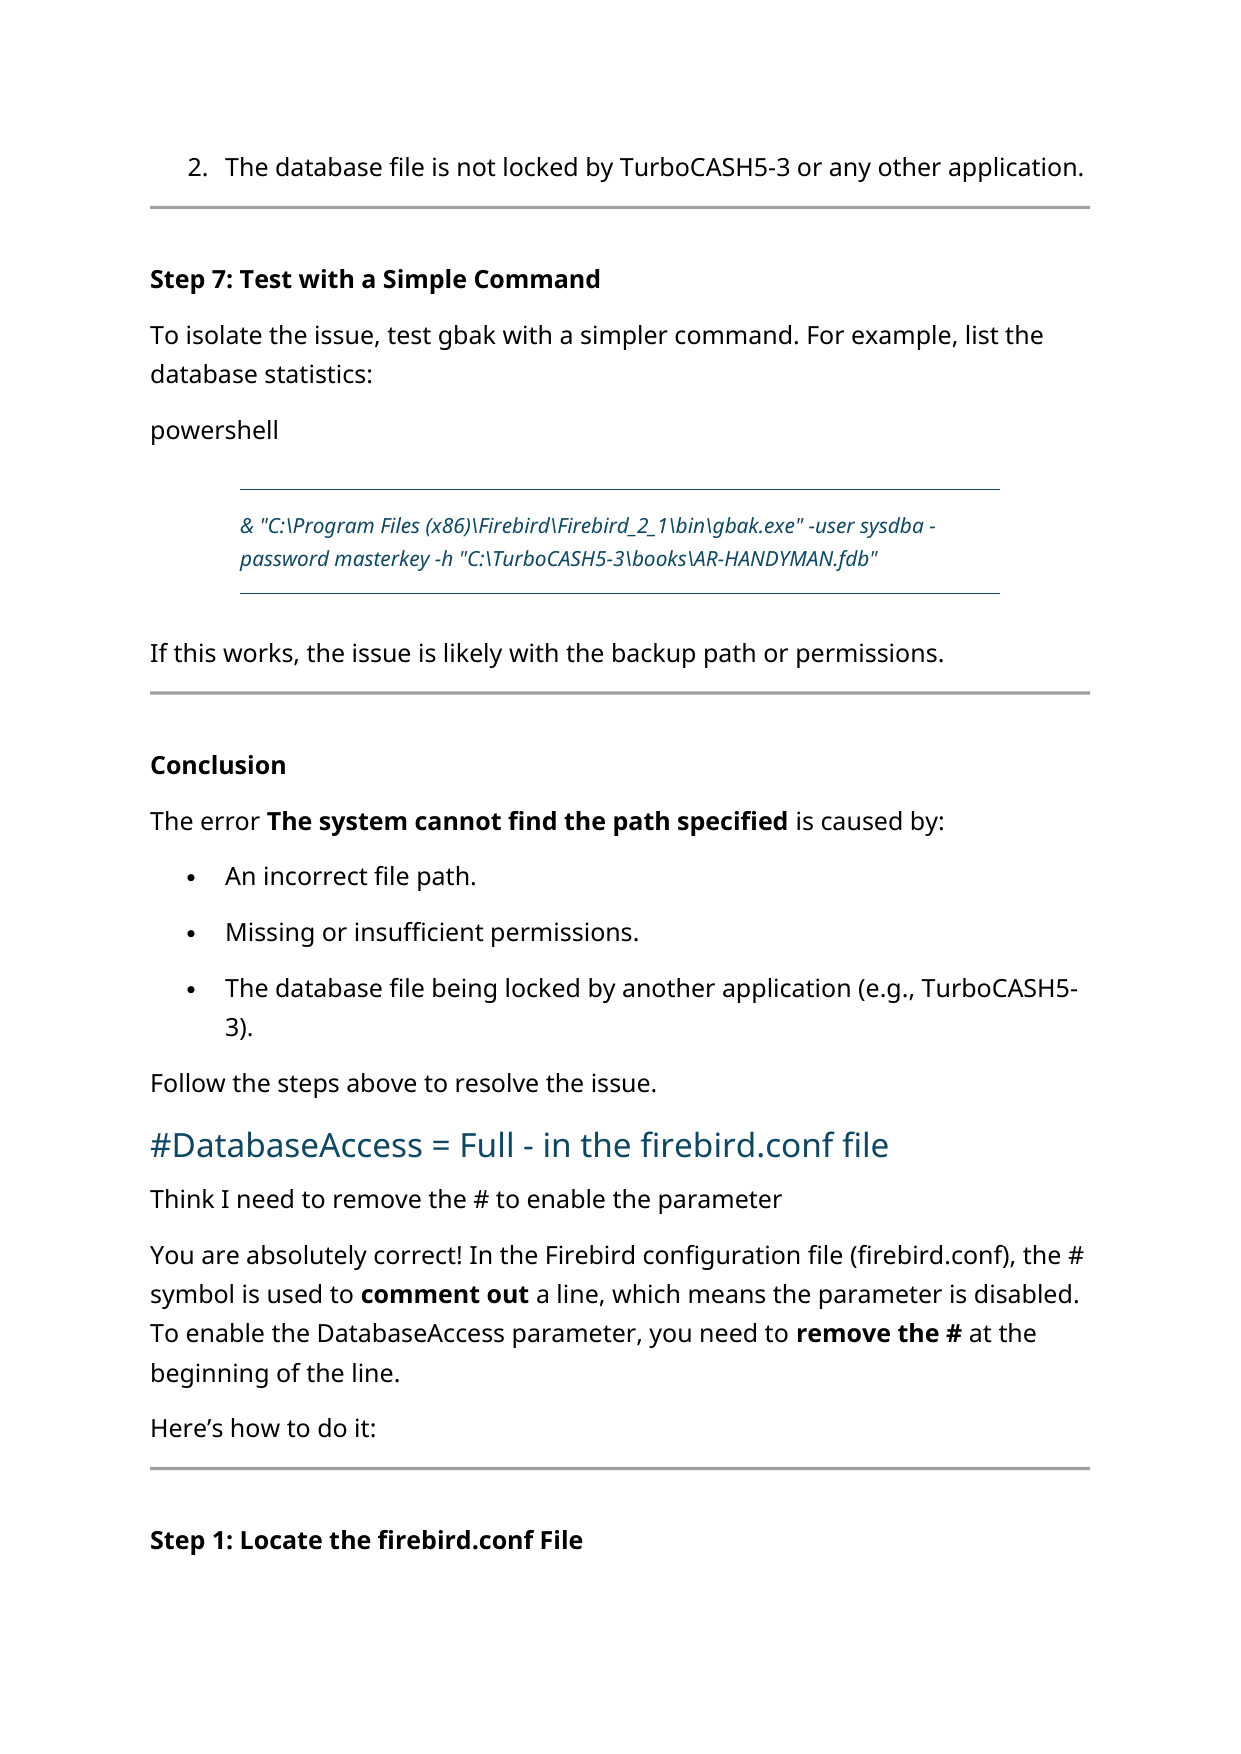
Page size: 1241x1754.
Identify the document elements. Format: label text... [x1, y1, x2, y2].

text Think I need to remove the # to enable the parameter [150, 1182, 1090, 1216]
list The database file being locked by another application (e.g., TurboCASH5-3). [187, 971, 1090, 1044]
text The error The system cannot find the path specified is caused by: [150, 803, 1090, 837]
text Here’s how to do it: [150, 1411, 1090, 1445]
text If this works, the issue is likely with the backup path or permissions. [150, 636, 1090, 670]
subtitle #DatabaseAccess = Full - in the firebird.conf file [150, 1121, 1090, 1167]
list Missing or insufficient permissions. [187, 915, 1090, 949]
text You are absolutely correct! In the Firebird configuration file (firebird.conf), the # symbol is used to comment out a line, which means the parameter is disabled. To enable the DatabaseAccess parameter, you need to remove the # at the beginning of the line. [150, 1238, 1090, 1389]
text powershell [150, 412, 1090, 447]
text Conclusion [150, 747, 1090, 781]
text To isolate the issue, test gbak with a simpler command. For example, list the database statistics: [150, 317, 1090, 391]
text Step 7: Test with a Simple Command [150, 262, 1090, 296]
text Follow the steps above to resolve the issue. [150, 1066, 1090, 1100]
text & "C:\Program Files (x86)\Firebird\Firebird_2_1\bin\gbak.exe" -user sysdba -password masterkey -h "C:\TurboCASH5-3\books\AR-HANDYMAN.fdb" [240, 490, 1000, 593]
text Step 1: Locate the firebird.conf File [150, 1523, 1090, 1557]
list An incorrect file path. [187, 859, 1090, 893]
list The database file is not locked by TurboCASH5-3 or any other application. [187, 150, 1090, 184]
